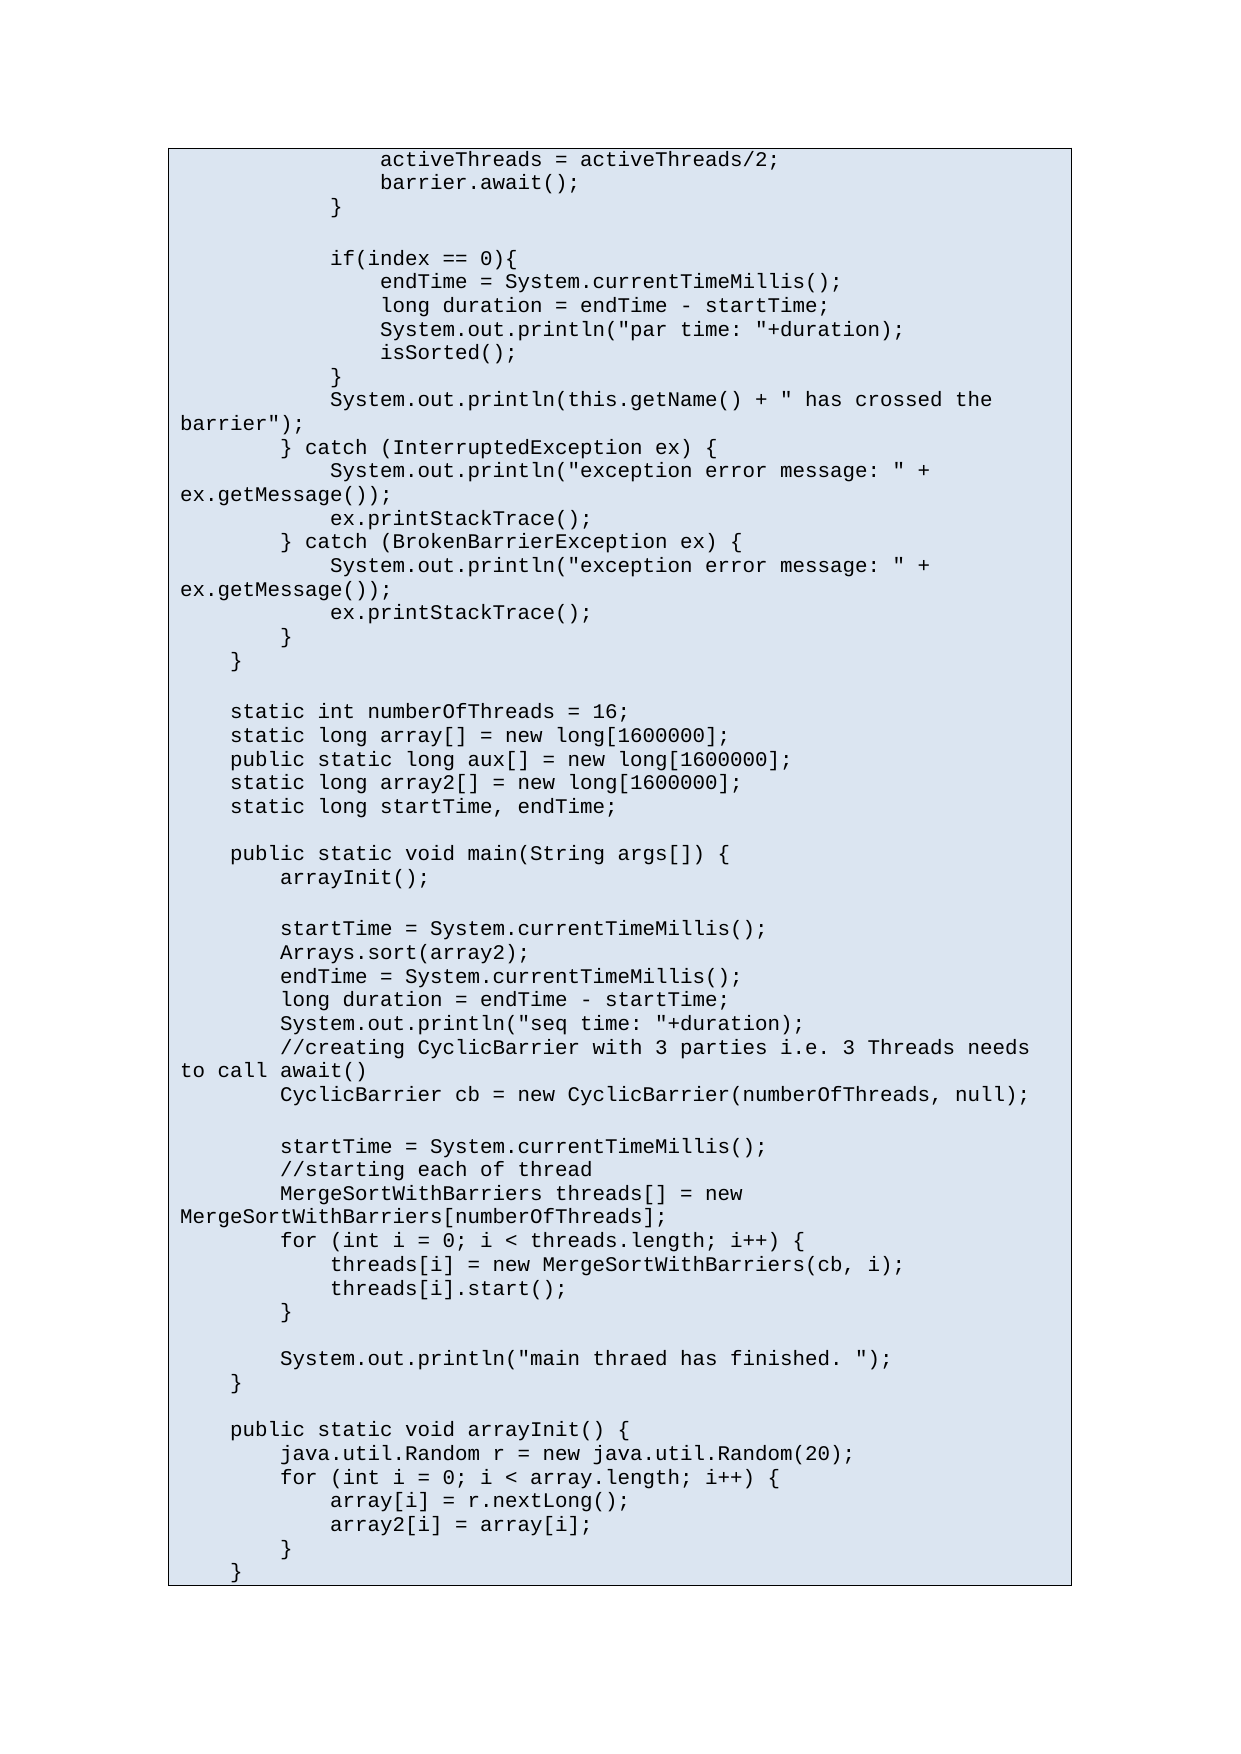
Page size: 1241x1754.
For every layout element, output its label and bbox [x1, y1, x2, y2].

table_header [169, 149, 1071, 1585]
